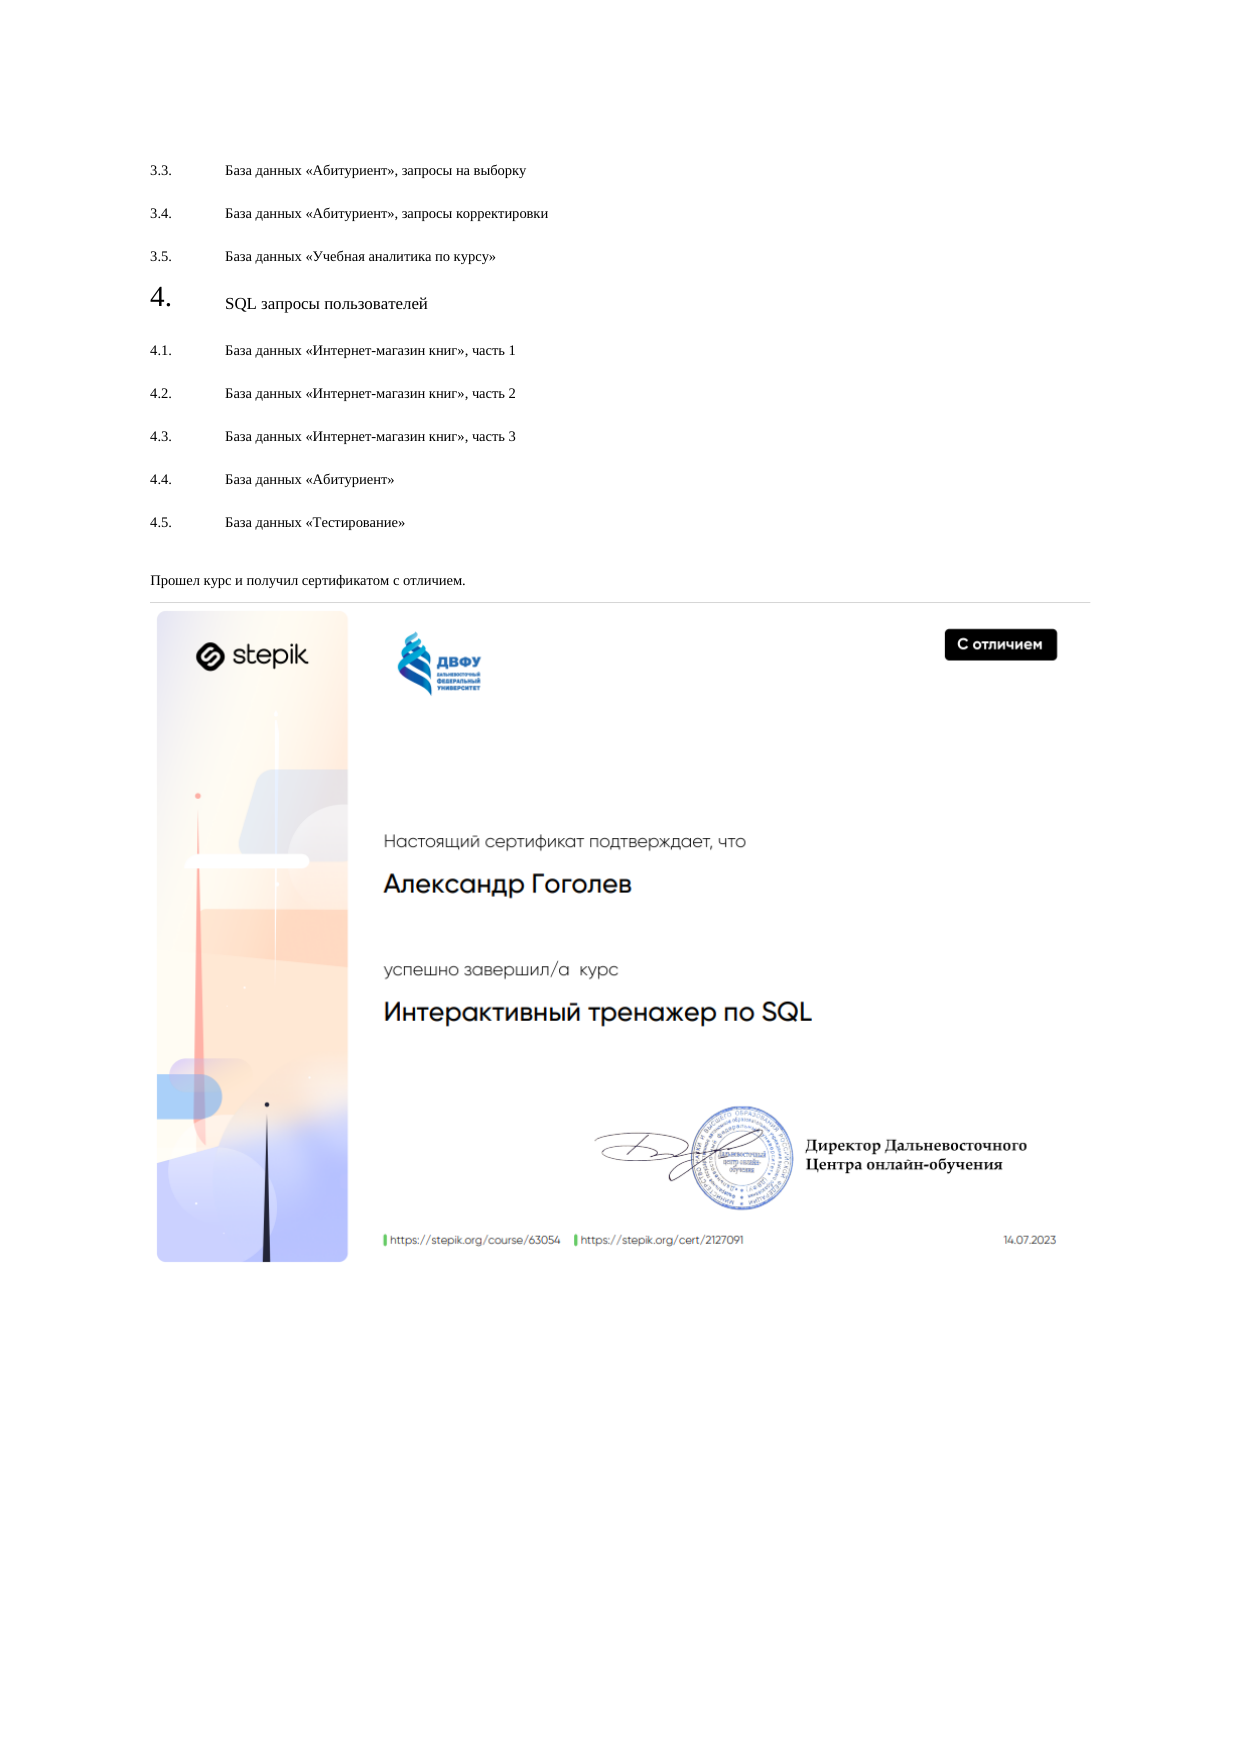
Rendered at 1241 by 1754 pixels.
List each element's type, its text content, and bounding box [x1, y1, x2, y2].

text Прошел курс и получил сертификатом с отличием. [150, 560, 1090, 588]
list База данных «Абитуриент» [150, 459, 1090, 488]
list База данных «Интернет-магазин книг», часть 2 [150, 373, 1090, 402]
list SQL запросы пользователей [150, 279, 1090, 313]
list База данных «Интернет-магазин книг», часть 3 [150, 416, 1090, 445]
list База данных «Тестирование» [150, 502, 1090, 531]
list База данных «Интернет-магазин книг», часть 1 [150, 330, 1090, 358]
list База данных «Учебная аналитика по курсу» [150, 236, 1090, 265]
picture [150, 602, 1091, 1270]
list База данных «Абитуриент», запросы на выборку [150, 150, 1090, 179]
list База данных «Абитуриент», запросы корректировки [150, 193, 1090, 222]
